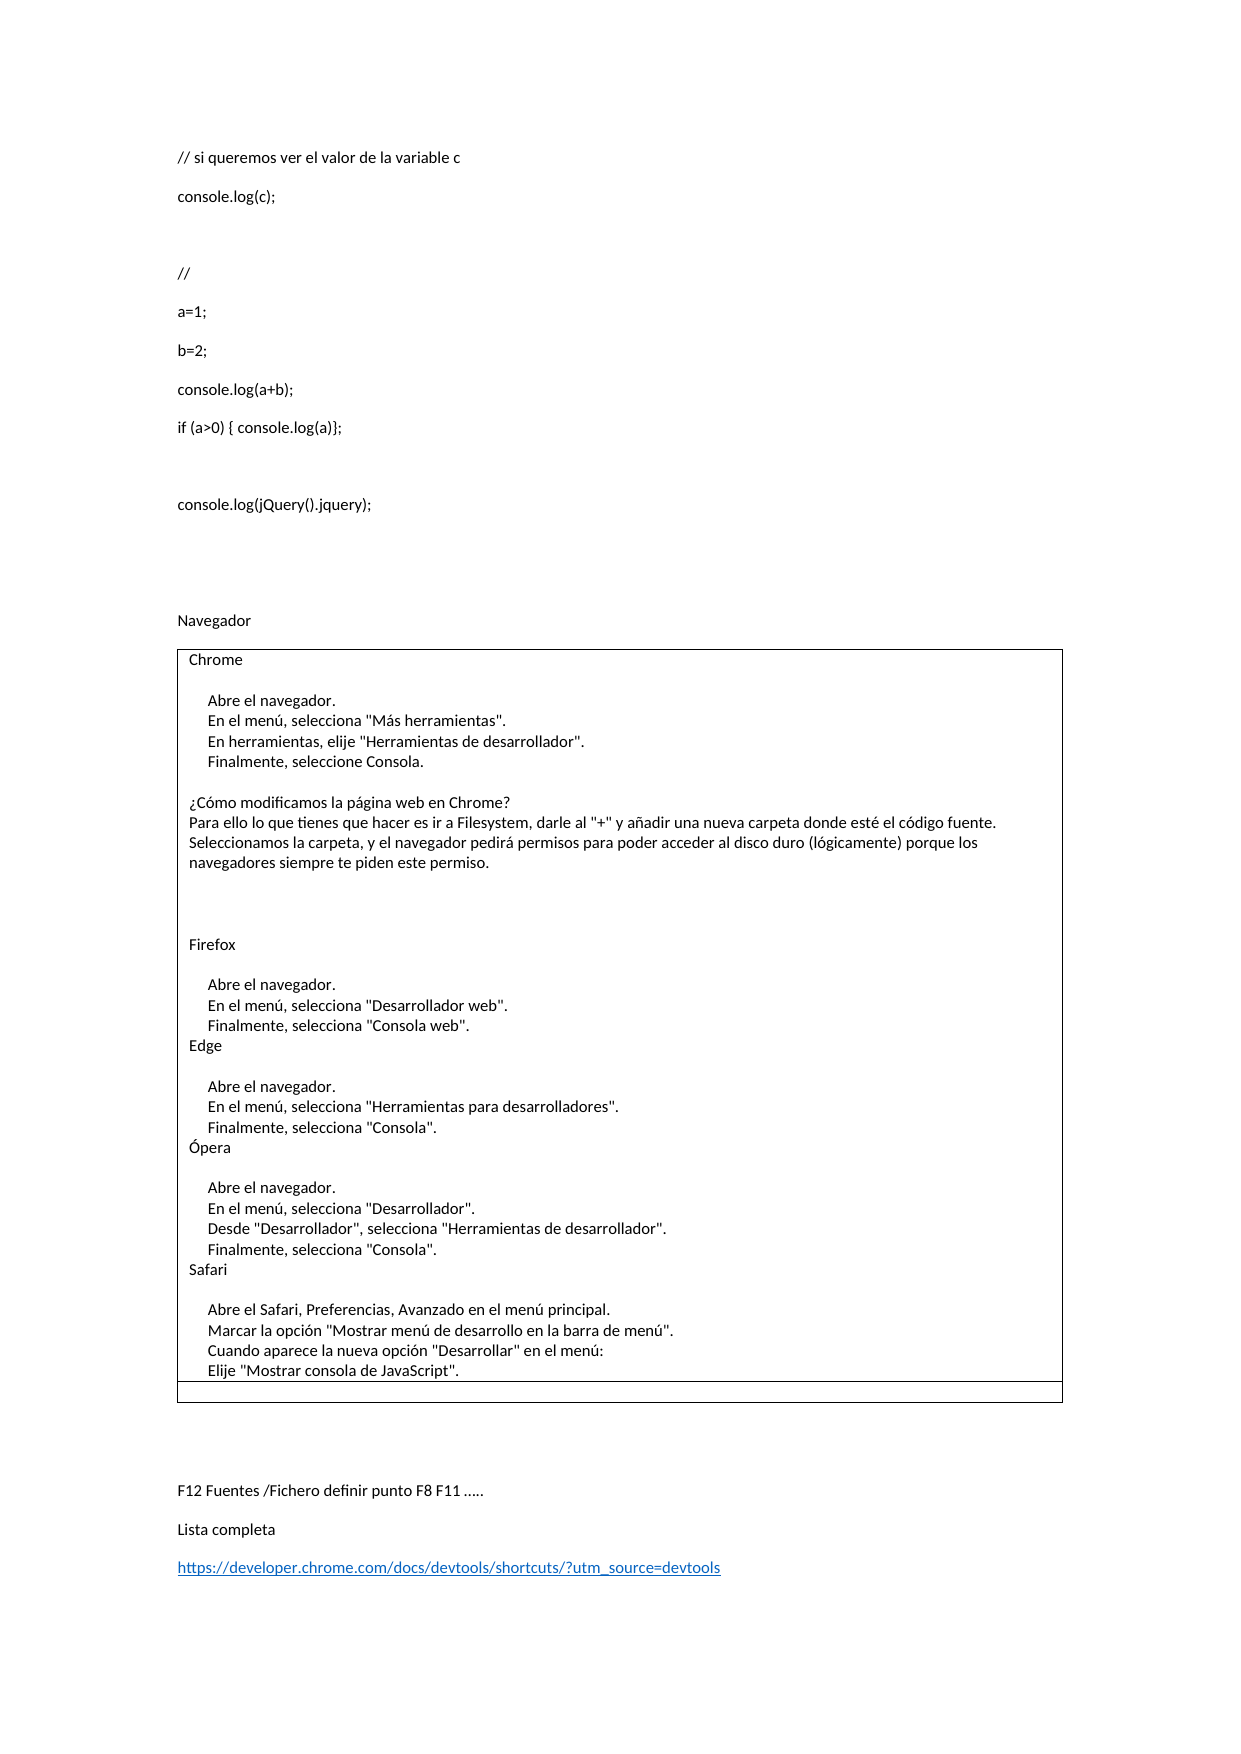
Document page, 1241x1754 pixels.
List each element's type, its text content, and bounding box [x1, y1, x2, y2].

text https://developer.chrome.com/docs/devtools/shortcuts/?utm_source=devtools [177, 1557, 1063, 1578]
text b=2; [177, 340, 1063, 361]
text console.log(a+b); [177, 379, 1063, 399]
text if (a>0) { console.log(a)}; [177, 417, 1063, 438]
text // [177, 263, 1063, 283]
text console.log(jQuery().jquery); [177, 494, 1063, 515]
text Navegador [177, 610, 1063, 630]
text console.log(c); [177, 186, 1063, 206]
table_cell [178, 1382, 1062, 1402]
text F12 Fuentes /Fichero definir punto F8 F11 ….. [177, 1480, 1063, 1501]
text // si queremos ver el valor de la variable c [177, 148, 1063, 168]
table_header Chrome Abre el navegador. En el menú, selecciona "Más herramientas". En herramientas, elije "Herramientas de desarrollador". Finalmente, seleccione Consola. ¿Cómo modificamos la página web en Chrome? Para ello lo que tienes que hacer es ir a Filesystem, darle al "+" y añadir una nueva carpeta donde esté el código fuente. Seleccionamos la carpeta, y el navegador pedirá permisos para poder acceder al disco duro (lógicamente) porque los navegadores siempre te piden este permiso. Firefox Abre el navegador. En el menú, selecciona "Desarrollador web". Finalmente, selecciona "Consola web". Edge Abre el navegador. En el menú, selecciona "Herramientas para desarrolladores". Finalmente, selecciona "Consola". Ópera Abre el navegador. En el menú, selecciona "Desarrollador". Desde "Desarrollador", selecciona "Herramientas de desarrollador". Finalmente, selecciona "Consola". Safari Abre el Safari, Preferencias, Avanzado en el menú principal. Marcar la opción "Mostrar menú de desarrollo en la barra de menú". Cuando aparece la nueva opción "Desarrollar" en el menú: Elije "Mostrar consola de JavaScript". [178, 650, 1062, 1381]
text a=1; [177, 302, 1063, 322]
text Lista completa [177, 1519, 1063, 1539]
